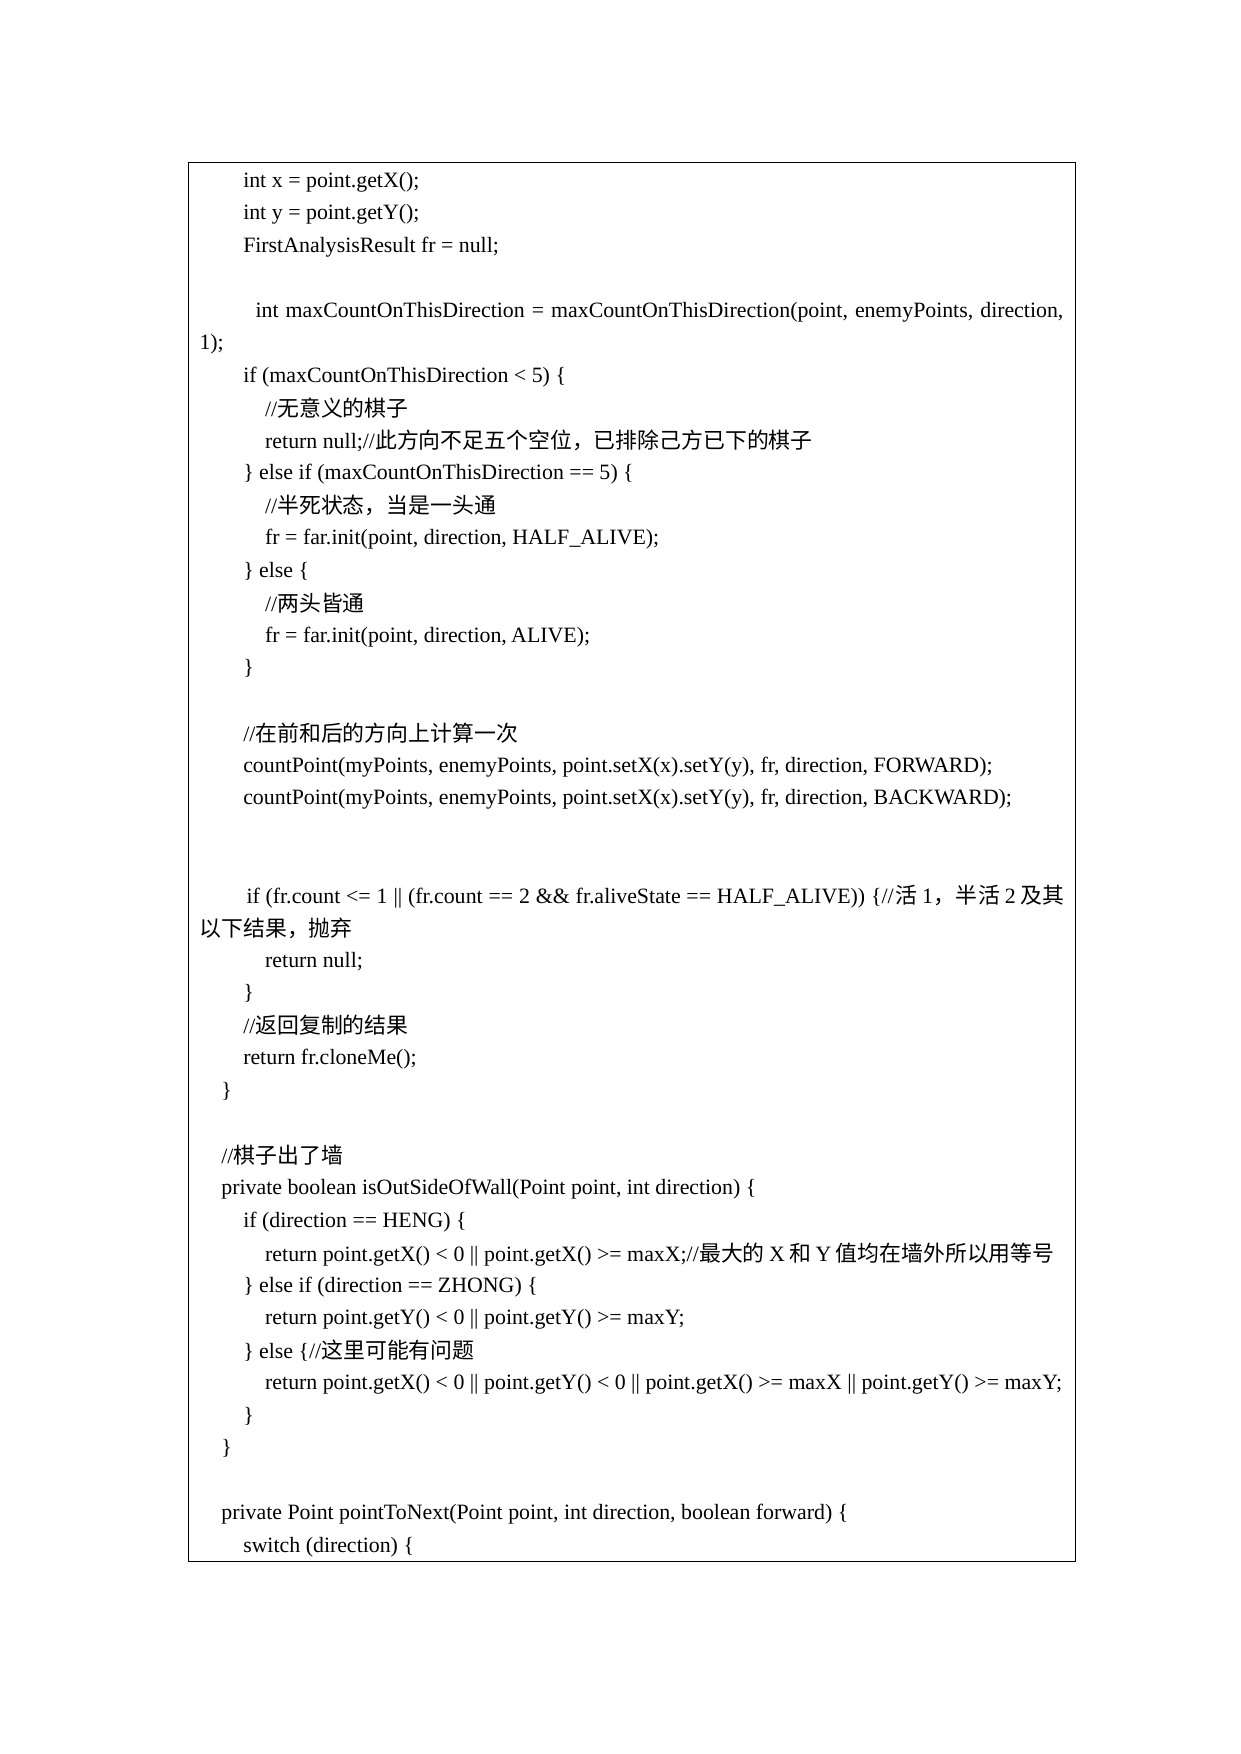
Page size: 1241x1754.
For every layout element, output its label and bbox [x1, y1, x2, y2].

table_header [189, 163, 1075, 1561]
